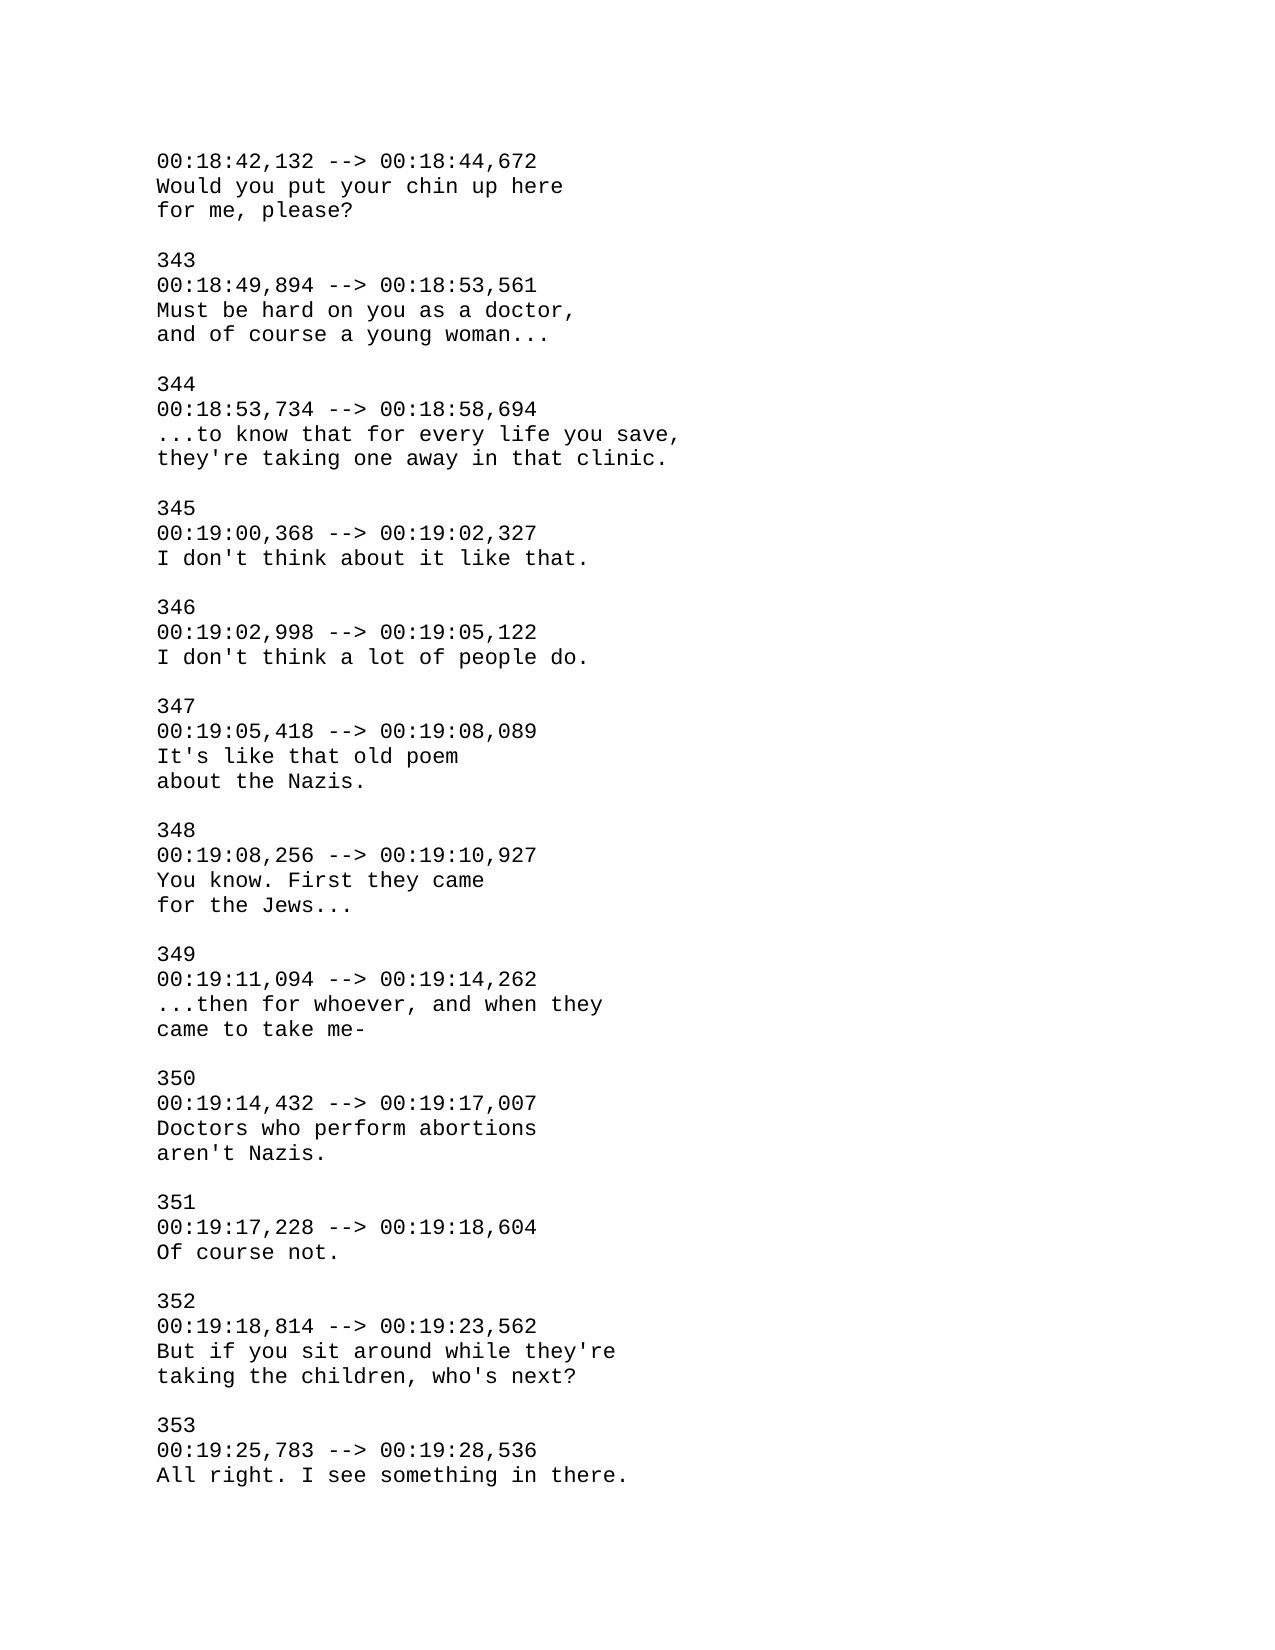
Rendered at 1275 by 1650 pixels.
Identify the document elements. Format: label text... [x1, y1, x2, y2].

text 350 [156, 1067, 1118, 1092]
text I don't think a lot of people do. [156, 646, 1118, 671]
text 349 [156, 943, 1118, 968]
text 00:18:49,894 --> 00:18:53,561 [156, 274, 1118, 299]
text 00:18:53,734 --> 00:18:58,694 [156, 398, 1118, 423]
text 00:19:02,998 --> 00:19:05,122 [156, 621, 1118, 646]
text came to take me- [156, 1018, 1118, 1042]
text 345 [156, 497, 1118, 522]
text 00:19:05,418 --> 00:19:08,089 [156, 720, 1118, 745]
text 00:19:14,432 --> 00:19:17,007 [156, 1092, 1118, 1117]
text But if you sit around while they're [156, 1340, 1118, 1365]
text 351 [156, 1191, 1118, 1216]
text 00:18:42,132 --> 00:18:44,672 [156, 150, 1118, 175]
text and of course a young woman... [156, 323, 1118, 348]
text Would you put your chin up here [156, 175, 1118, 199]
text 00:19:08,256 --> 00:19:10,927 [156, 844, 1118, 869]
text 347 [156, 695, 1118, 720]
text 353 [156, 1414, 1118, 1439]
text taking the children, who's next? [156, 1365, 1118, 1389]
text 352 [156, 1290, 1118, 1315]
text about the Nazis. [156, 770, 1118, 794]
text for me, please? [156, 199, 1118, 224]
text 00:19:00,368 --> 00:19:02,327 [156, 522, 1118, 547]
text 346 [156, 596, 1118, 621]
text 344 [156, 373, 1118, 398]
text 00:19:18,814 --> 00:19:23,562 [156, 1315, 1118, 1340]
text ...then for whoever, and when they [156, 993, 1118, 1018]
text 00:19:17,228 --> 00:19:18,604 [156, 1216, 1118, 1241]
text It's like that old poem [156, 745, 1118, 770]
text You know. First they came [156, 869, 1118, 894]
text 348 [156, 819, 1118, 844]
text they're taking one away in that clinic. [156, 447, 1118, 472]
text All right. I see something in there. [156, 1464, 1118, 1489]
text Must be hard on you as a doctor, [156, 299, 1118, 323]
text 00:19:11,094 --> 00:19:14,262 [156, 968, 1118, 993]
text Of course not. [156, 1241, 1118, 1266]
text 343 [156, 249, 1118, 274]
text aren't Nazis. [156, 1142, 1118, 1166]
text for the Jews... [156, 894, 1118, 918]
text Doctors who perform abortions [156, 1117, 1118, 1142]
text 00:19:25,783 --> 00:19:28,536 [156, 1439, 1118, 1464]
text ...to know that for every life you save, [156, 423, 1118, 447]
text I don't think about it like that. [156, 547, 1118, 571]
